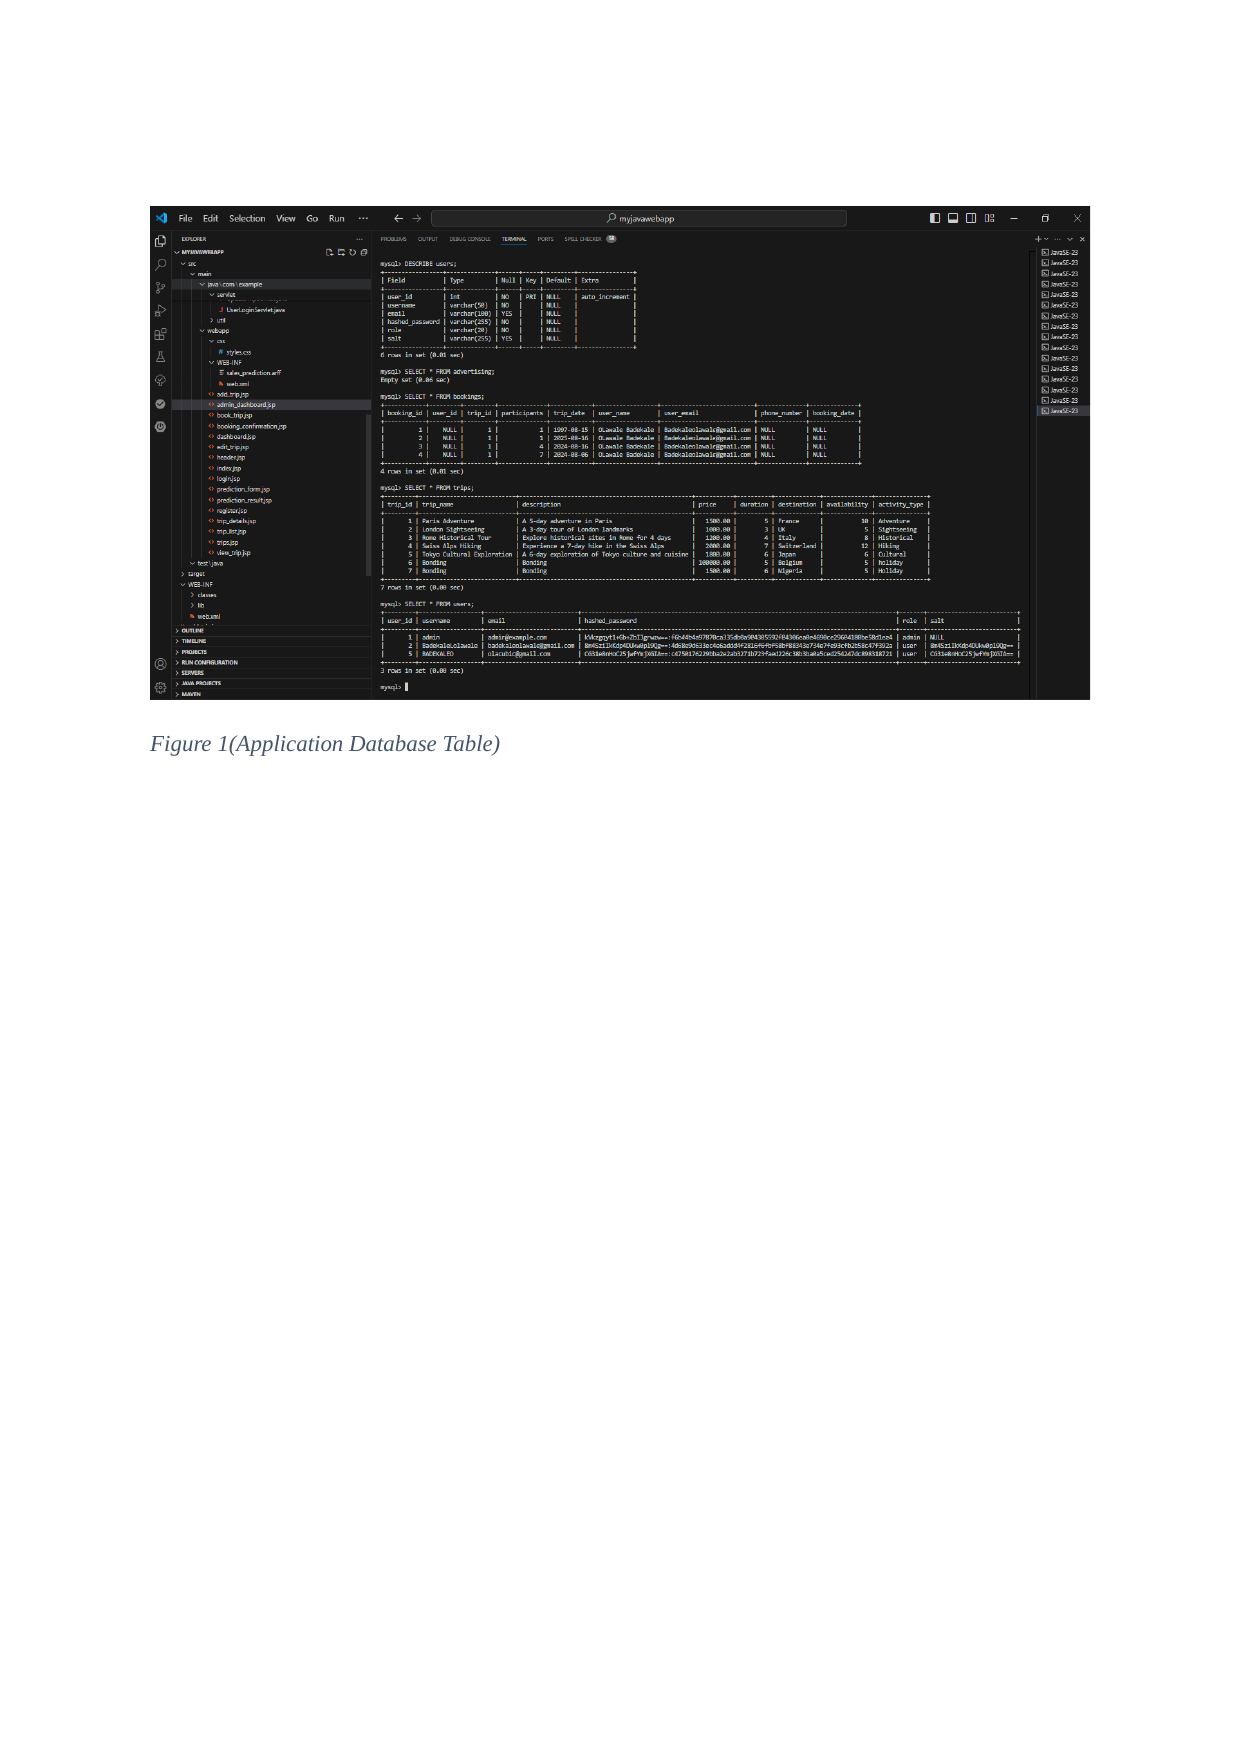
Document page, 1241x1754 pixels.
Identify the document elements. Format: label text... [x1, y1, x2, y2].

picture [150, 206, 1091, 700]
